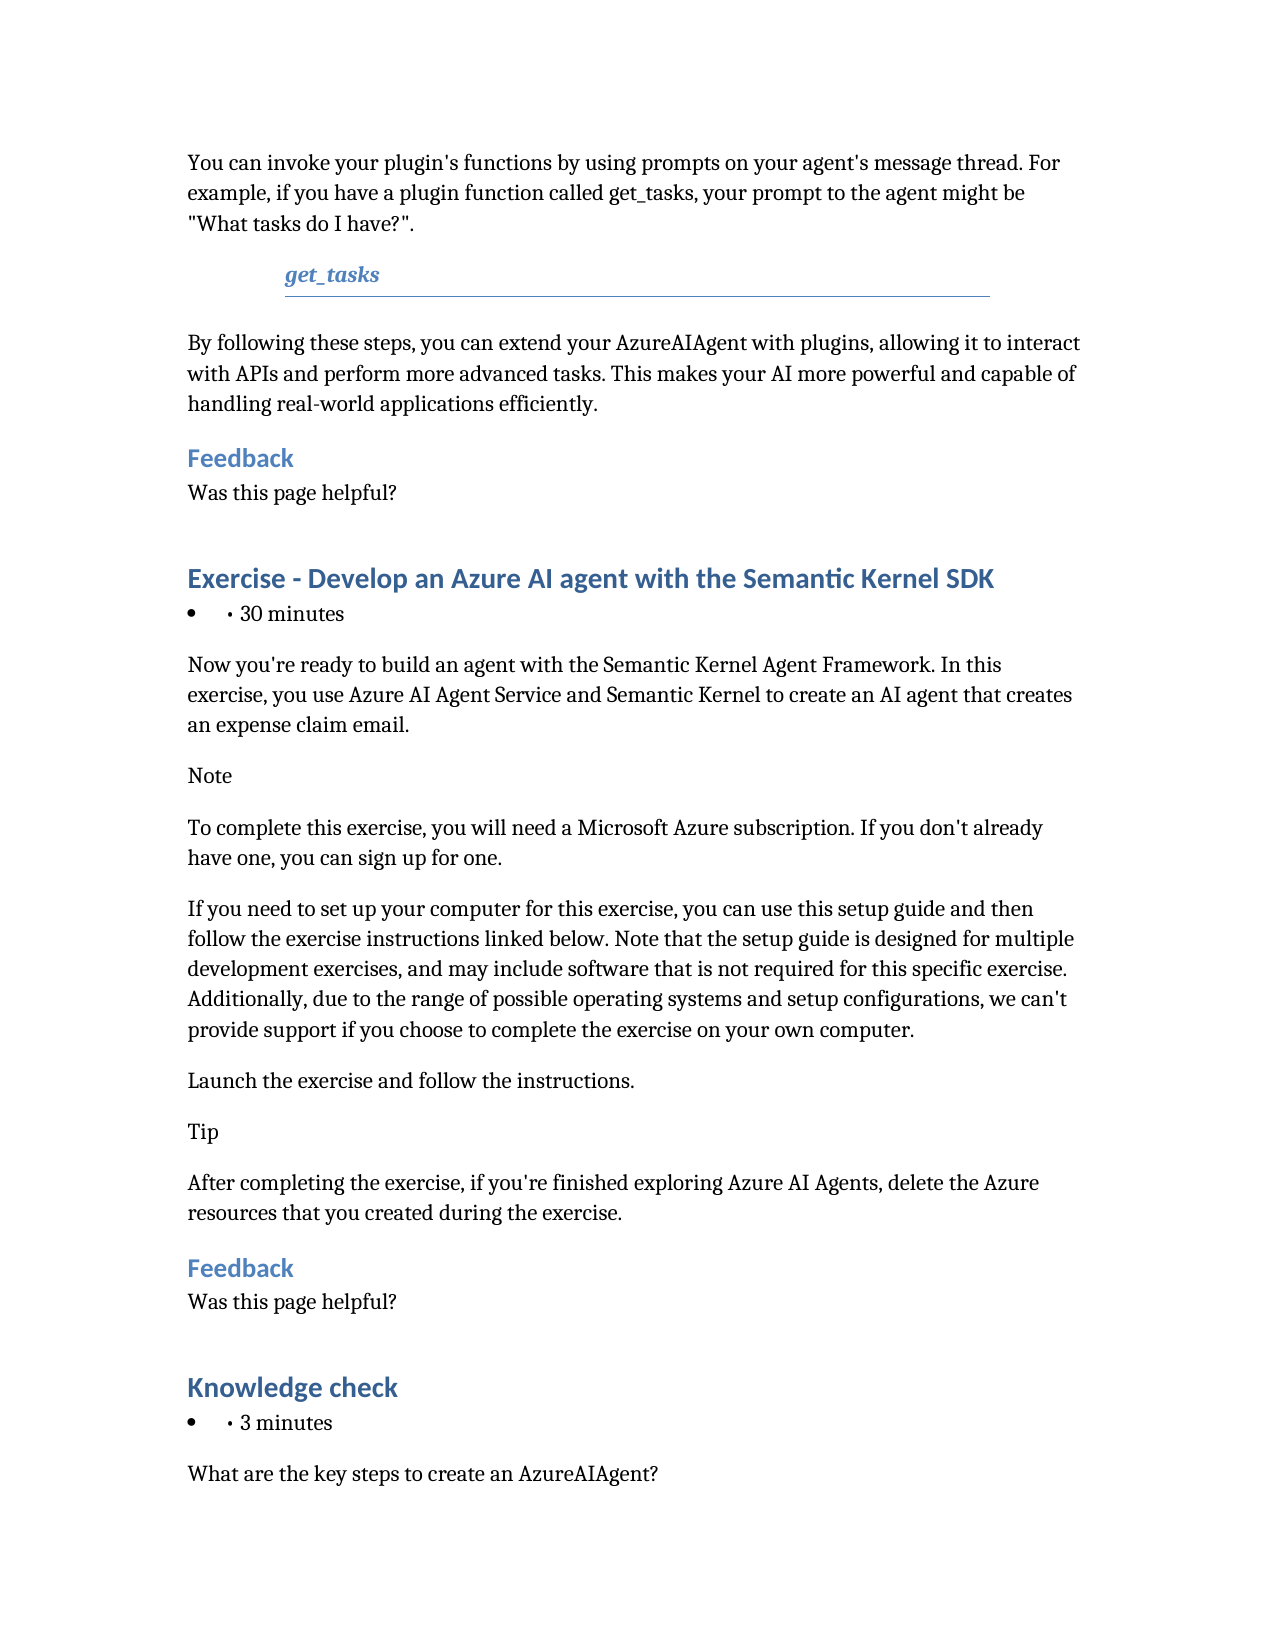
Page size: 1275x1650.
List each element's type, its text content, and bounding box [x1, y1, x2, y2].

text Launch the exercise and follow the instructions. [187, 1067, 1087, 1094]
text To complete this exercise, you will need a Microsoft Azure subscription. If you don't already have one, you can sign up for one. [187, 814, 1087, 871]
text After completing the exercise, if you're finished exploring Azure AI Agents, delete the Azure resources that you created during the exercise. [187, 1169, 1087, 1226]
text You can invoke your plugin's functions by using prompts on your agent's message thread. For example, if you have a plugin function called get_tasks, your prompt to the agent might be "What tasks do I have?". [187, 150, 1087, 237]
list • 3 minutes [187, 1410, 1087, 1436]
text Now you're ready to build an agent with the Semantic Kernel Agent Framework. In this exercise, you use Azure AI Agent Service and Semantic Kernel to create an AI agent that creates an expense claim email. [187, 652, 1087, 738]
subtitle Knowledge check [187, 1369, 1087, 1404]
text Was this page helpful? [187, 1289, 1087, 1315]
list • 30 minutes [187, 601, 1087, 627]
subtitle Exercise - Develop an Azure AI agent with the Semantic Kernel SDK [187, 560, 1087, 595]
subtitle Feedback [187, 442, 1087, 475]
text What are the key steps to create an AzureAIAgent? [187, 1461, 1087, 1487]
text Tip [187, 1118, 1087, 1145]
text By following these steps, you can extend your AzureAIAgent with plugins, allowing it to interact with APIs and perform more advanced tasks. This makes your AI more powerful and capable of handling real-world applications efficiently. [187, 330, 1087, 417]
text Was this page helpful? [187, 479, 1087, 506]
text get_tasks [285, 261, 990, 296]
text If you need to set up your computer for this exercise, you can use this setup guide and then follow the exercise instructions linked below. Note that the setup guide is designed for multiple development exercises, and may include software that is not required for this specific exercise. Additionally, due to the range of possible operating systems and setup configurations, we can't provide support if you choose to complete the exercise on your own computer. [187, 896, 1087, 1043]
subtitle Feedback [187, 1251, 1087, 1284]
text Note [187, 763, 1087, 789]
